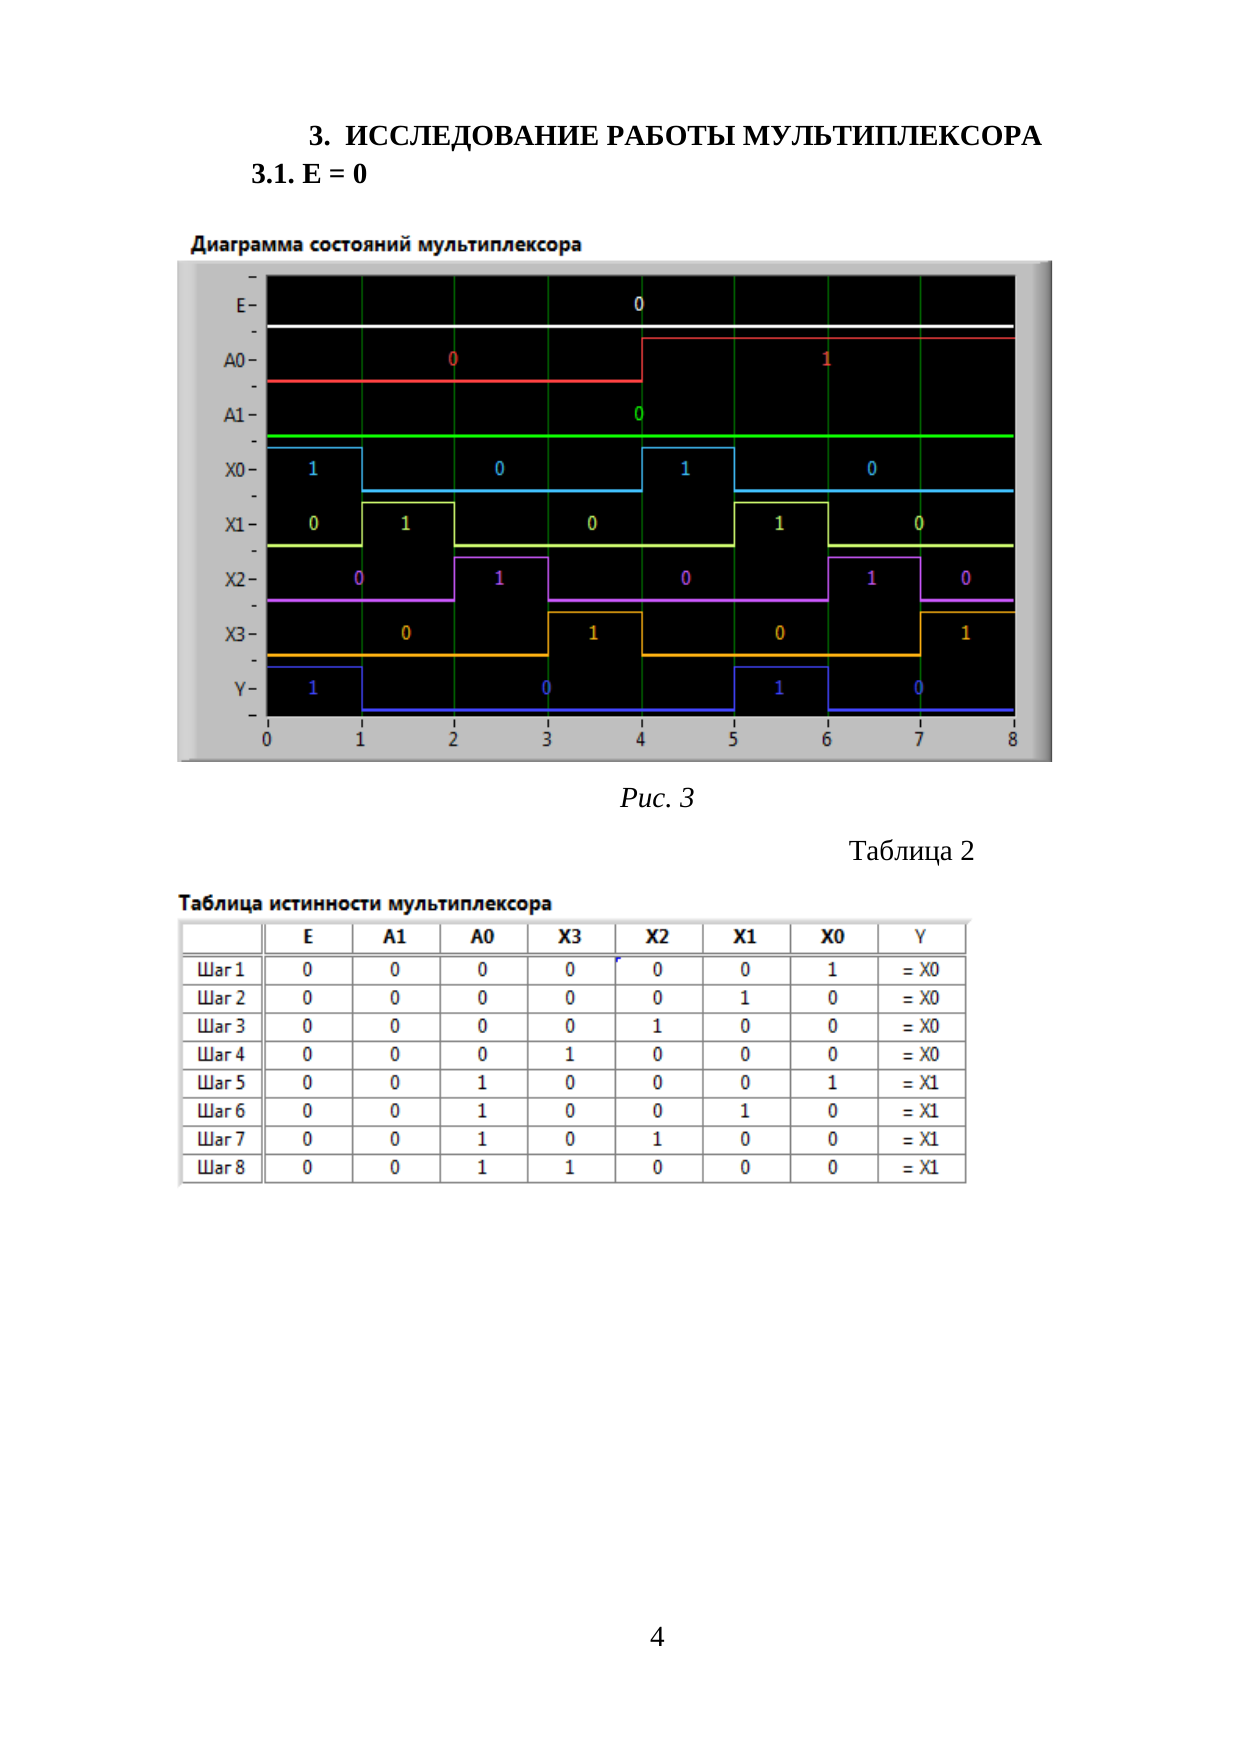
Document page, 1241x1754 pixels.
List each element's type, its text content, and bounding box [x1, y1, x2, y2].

text Таблица 2 [177, 833, 974, 867]
list Исследование РАБОТЫ МУЛЬТИПЛЕКСОРА [214, 118, 1137, 152]
text Рис. 3 [177, 781, 1137, 814]
picture [177, 887, 973, 1190]
text 3.1. E = 0 [177, 157, 1137, 190]
picture [177, 228, 1053, 762]
